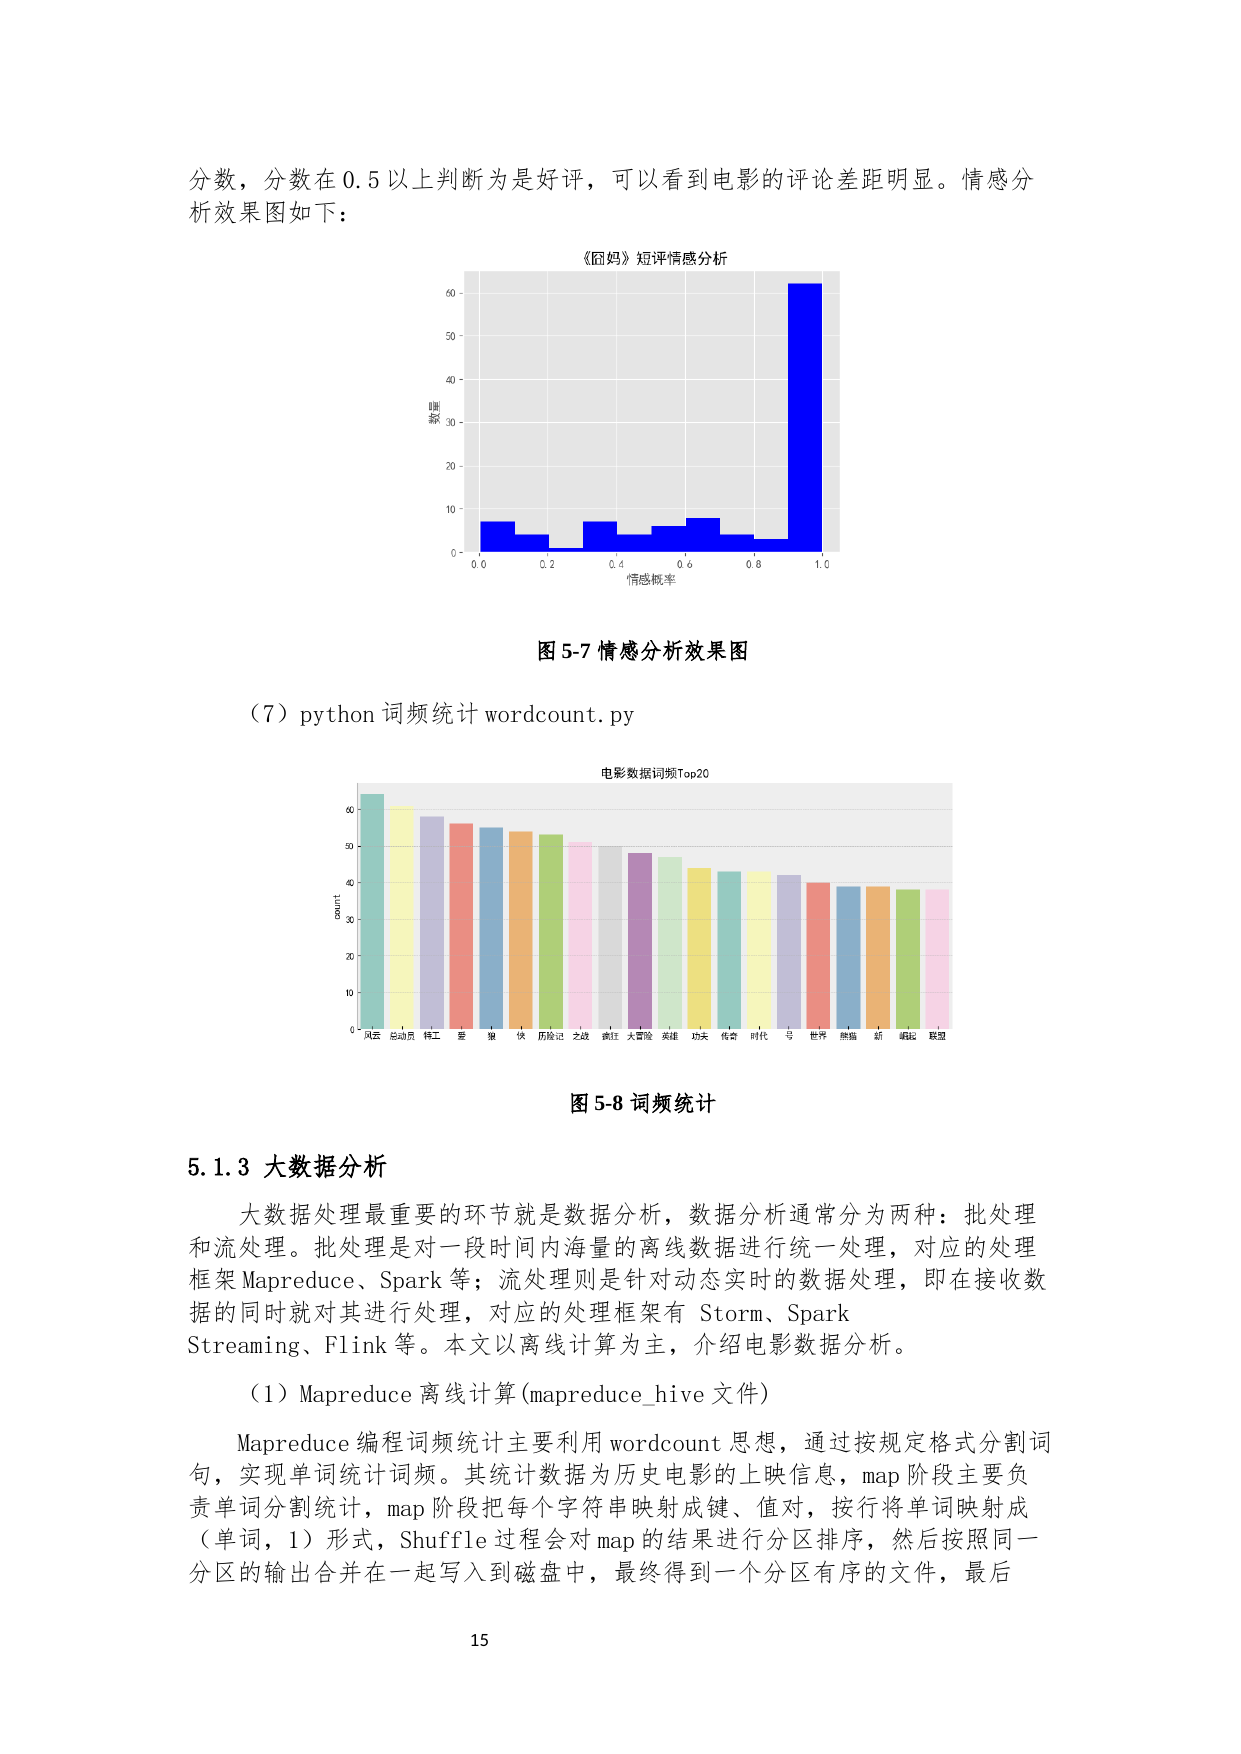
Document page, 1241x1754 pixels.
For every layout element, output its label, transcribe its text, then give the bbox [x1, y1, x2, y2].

list Mapreduce离线计算(mapreduce_hive文件) [187, 1376, 1053, 1408]
text 图5-7 情感分析效果图 [187, 633, 1053, 666]
list python词频统计wordcount.py [187, 696, 1053, 728]
text 图5-8 词频统计 [187, 1086, 1053, 1118]
text 5.1.3 大数据分析 [187, 1148, 1053, 1181]
picture [261, 744, 1029, 1064]
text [187, 1424, 1053, 1587]
picture [402, 227, 888, 592]
text 大数据处理最重要的环节就是数据分析，数据分析通常分为两种：批处理和流处理。批处理是对一段时间内海量的离线数据进行统一处理，对应的处理框架Mapreduce、Spark等；流处理则是针对动态实时的数据处理，即在接收数据的同时就对其进行处理，对应的处理框架有 Storm、Spark Streaming、Flink等。本文以离线计算为主，介绍电影数据分析。 [187, 1197, 1053, 1359]
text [187, 162, 1053, 227]
